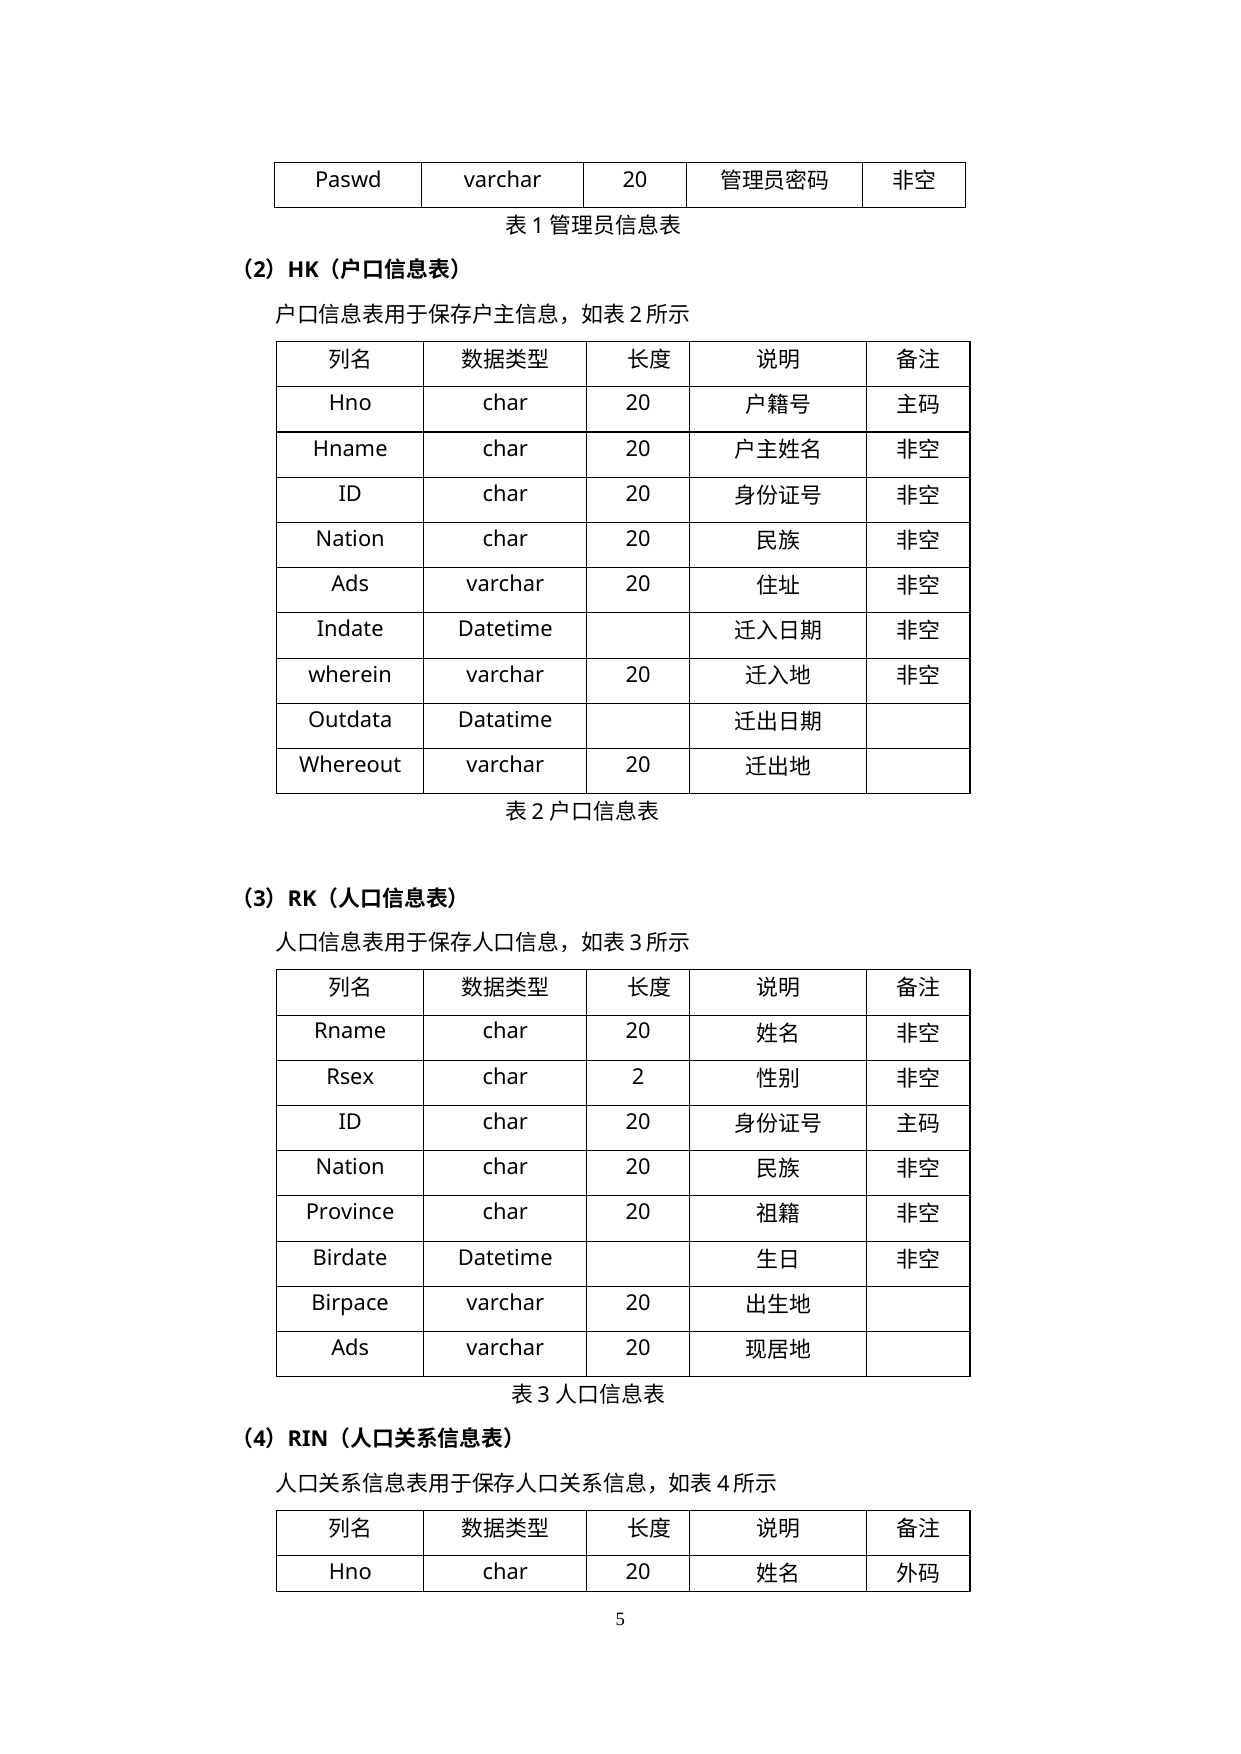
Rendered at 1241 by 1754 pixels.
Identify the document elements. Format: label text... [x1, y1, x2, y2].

table_cell 20 [587, 1556, 689, 1591]
table_cell 非空 [867, 659, 969, 703]
table_cell char [424, 1061, 586, 1105]
table_cell 非空 [867, 1196, 969, 1241]
table_cell 户籍号 [690, 387, 866, 431]
table_cell char [424, 387, 586, 431]
table_cell [587, 704, 689, 748]
table_cell 住址 [690, 568, 866, 612]
table_cell varchar [424, 749, 586, 793]
table_cell Indate [277, 613, 423, 657]
text 表1 管理员信息表 [187, 208, 1053, 240]
table_cell 20 [587, 1151, 689, 1195]
table_cell 姓名 [690, 1556, 866, 1591]
table_cell Rname [277, 1016, 423, 1060]
table_cell 非空 [867, 523, 969, 567]
table_cell varchar [422, 163, 583, 207]
table_header 备注 [867, 970, 969, 1014]
table_cell [867, 749, 969, 793]
table_cell char [424, 1151, 586, 1195]
table_cell 20 [587, 387, 689, 431]
text 表2 户口信息表 [231, 794, 1053, 826]
table_cell 迁出日期 [690, 704, 866, 748]
table_cell 非空 [867, 1061, 969, 1105]
table_cell 身份证号 [690, 478, 866, 522]
table_cell 20 [587, 1287, 689, 1331]
table_cell 20 [587, 749, 689, 793]
table_cell 20 [587, 1106, 689, 1150]
table_cell 非空 [867, 568, 969, 612]
table_cell Outdata [277, 704, 423, 748]
text 户口信息表用于保存户主信息，如表2所示 [187, 297, 1053, 328]
table_cell 民族 [690, 523, 866, 567]
table_header 备注 [867, 1511, 969, 1555]
table_cell 非空 [867, 478, 969, 522]
table_header 说明 [690, 342, 866, 386]
table_cell 20 [587, 478, 689, 522]
table_cell 迁入日期 [690, 613, 866, 657]
table_cell 非空 [867, 613, 969, 657]
table_header 说明 [690, 1511, 866, 1555]
table_cell Nation [277, 523, 423, 567]
table_cell 祖籍 [690, 1196, 866, 1241]
table_cell Datetime [424, 1242, 586, 1286]
table_cell 姓名 [690, 1016, 866, 1060]
table_cell 管理员密码 [687, 163, 862, 207]
table_cell 主码 [867, 1106, 969, 1150]
text 人口关系信息表用于保存人口关系信息，如表4所示 [187, 1466, 1053, 1497]
table_cell [867, 704, 969, 748]
table_cell wherein [277, 659, 423, 703]
table_header 列名 [277, 342, 423, 386]
table_cell Datatime [424, 704, 586, 748]
table_cell [587, 613, 689, 657]
table_cell varchar [424, 568, 586, 612]
table_cell char [424, 1556, 586, 1591]
table_cell Hno [277, 387, 423, 431]
table_cell char [424, 523, 586, 567]
table_cell [587, 1242, 689, 1286]
table_cell 20 [587, 1016, 689, 1060]
table_cell Hname [277, 433, 423, 477]
table_cell varchar [424, 659, 586, 703]
table_header 数据类型 [424, 970, 586, 1014]
text （2）HK（户口信息表） [187, 252, 1053, 284]
table_cell 身份证号 [690, 1106, 866, 1150]
table_header 列名 [277, 1511, 423, 1555]
table_cell 迁入地 [690, 659, 866, 703]
text 表3 人口信息表 [231, 1377, 1053, 1409]
table_cell Nation [277, 1151, 423, 1195]
table_cell 非空 [867, 433, 969, 477]
table_cell 非空 [867, 1016, 969, 1060]
table_cell ID [277, 1106, 423, 1150]
table_cell 20 [587, 1196, 689, 1241]
table_header 数据类型 [424, 1511, 586, 1555]
table_cell 20 [587, 523, 689, 567]
table_cell char [424, 1106, 586, 1150]
table_cell varchar [424, 1332, 586, 1376]
table_cell Ads [277, 568, 423, 612]
table_cell ID [277, 478, 423, 522]
table_cell 现居地 [690, 1332, 866, 1376]
table_cell 生日 [690, 1242, 866, 1286]
table_header 备注 [867, 342, 969, 386]
table_cell char [424, 1016, 586, 1060]
table_cell 20 [587, 659, 689, 703]
table_cell 出生地 [690, 1287, 866, 1331]
text 人口信息表用于保存人口信息，如表3所示 [187, 925, 1053, 957]
text （4）RIN（人口关系信息表） [231, 1421, 1053, 1453]
table_cell char [424, 478, 586, 522]
table_cell 户主姓名 [690, 433, 866, 477]
table_cell 非空 [867, 1242, 969, 1286]
table_cell 性别 [690, 1061, 866, 1105]
table_header 长度 [587, 342, 689, 386]
table_header 长度 [587, 970, 689, 1014]
table_header 说明 [690, 970, 866, 1014]
table_cell 20 [587, 433, 689, 477]
table_cell Paswd [275, 163, 421, 207]
table_cell varchar [424, 1287, 586, 1331]
table_cell Birpace [277, 1287, 423, 1331]
table_header 数据类型 [424, 342, 586, 386]
table_cell Rsex [277, 1061, 423, 1105]
table_cell Datetime [424, 613, 586, 657]
table_cell [867, 1332, 969, 1376]
table_cell char [424, 1196, 586, 1241]
table_cell 迁出地 [690, 749, 866, 793]
table_cell char [424, 433, 586, 477]
table_cell 主码 [867, 387, 969, 431]
table_cell 20 [587, 568, 689, 612]
table_cell Province [277, 1196, 423, 1241]
table_cell [867, 1287, 969, 1331]
table_header 长度 [587, 1511, 689, 1555]
table_cell Hno [277, 1556, 423, 1591]
table_cell 2 [587, 1061, 689, 1105]
table_cell 非空 [867, 1151, 969, 1195]
table_cell Ads [277, 1332, 423, 1376]
table_cell Whereout [277, 749, 423, 793]
table_header 列名 [277, 970, 423, 1014]
table_cell 非空 [863, 163, 965, 207]
table_cell 20 [584, 163, 686, 207]
text （3）RK（人口信息表） [231, 881, 1053, 912]
table_cell 20 [587, 1332, 689, 1376]
table_cell Birdate [277, 1242, 423, 1286]
table_cell 民族 [690, 1151, 866, 1195]
table_cell 外码 [867, 1556, 969, 1591]
